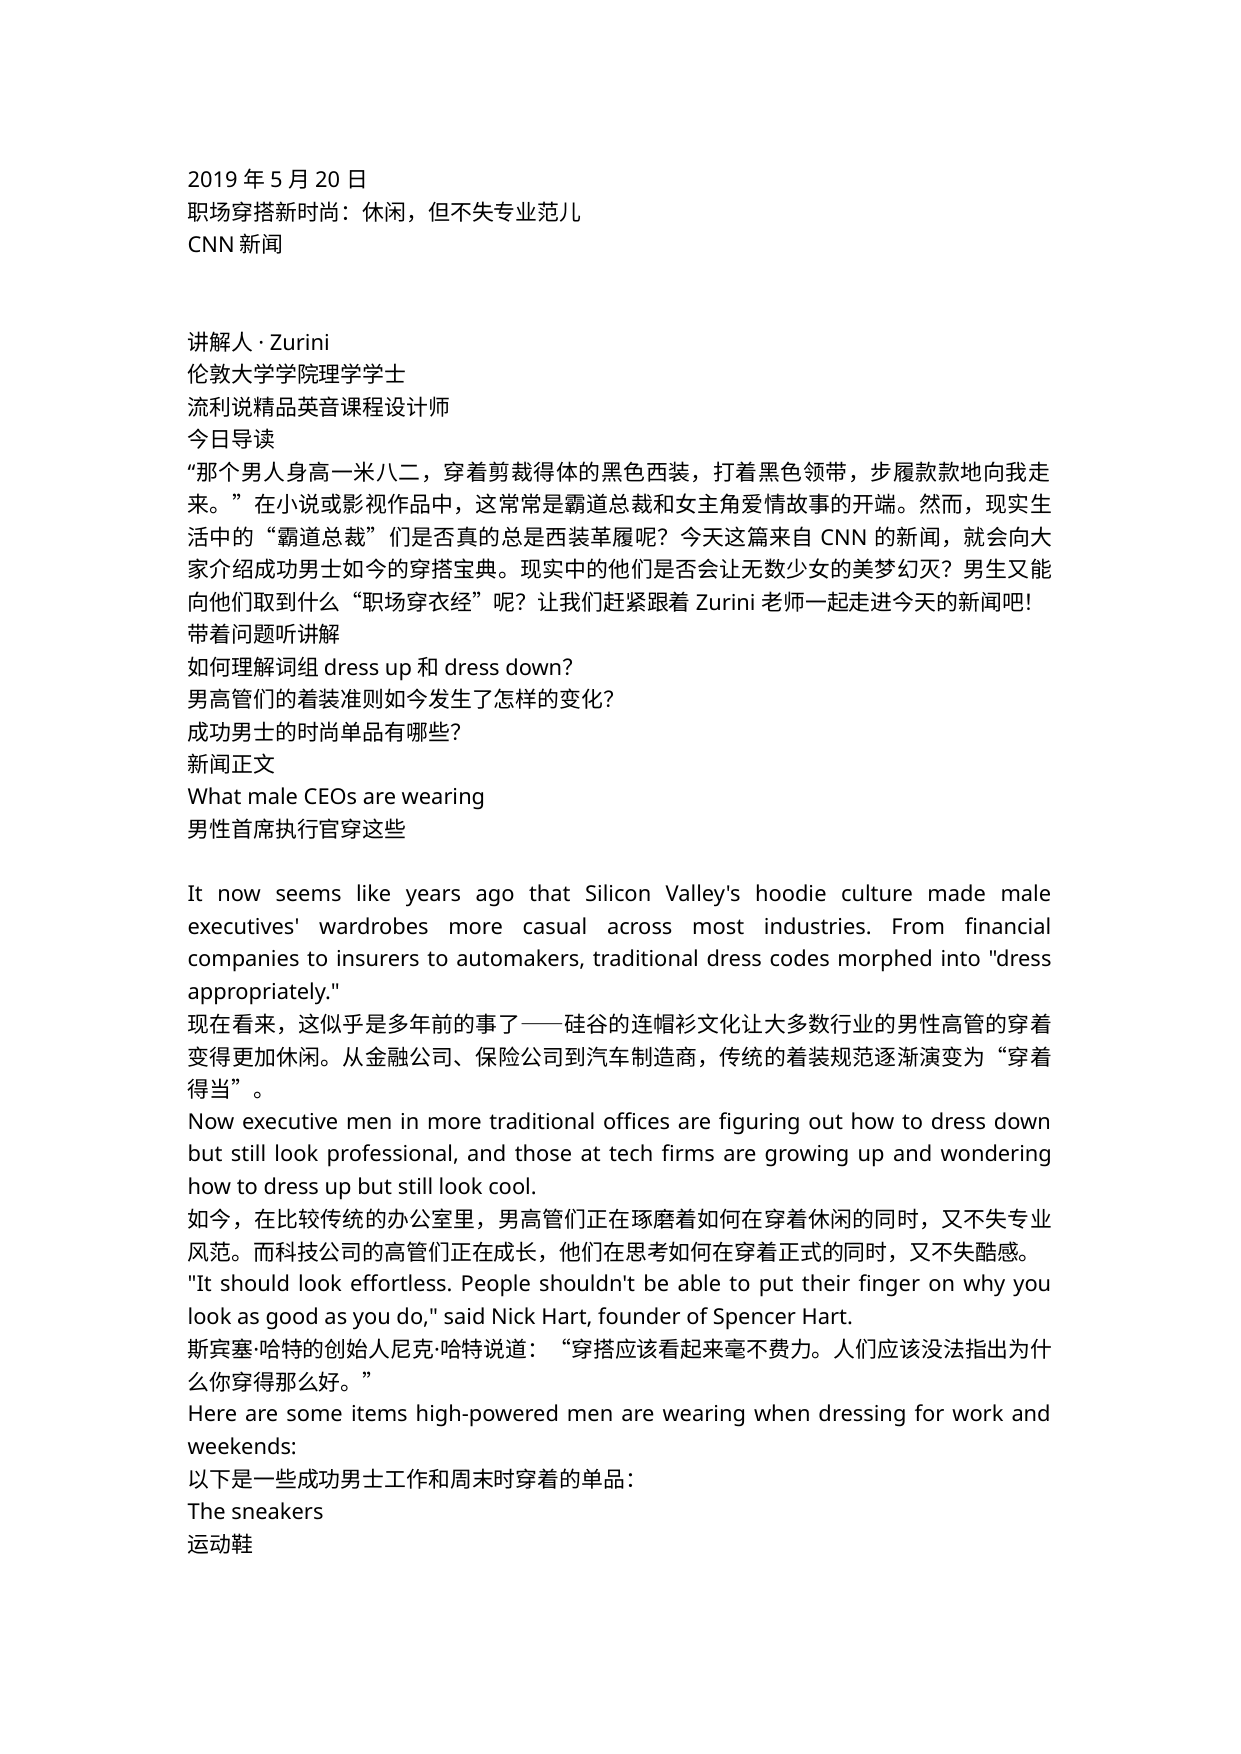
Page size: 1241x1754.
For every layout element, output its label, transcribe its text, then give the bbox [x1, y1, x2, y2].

text 流利说精品英音课程设计师 [187, 389, 1053, 422]
text CNN新闻 [187, 227, 1053, 259]
text 运动鞋 [187, 1527, 1053, 1559]
text It now seems like years ago that Silicon Valley's hoodie culture made male executives' wardrobes more casual across most industries. From financial companies to insurers to automakers, traditional dress codes morphed into "dress appropriately." [187, 877, 1053, 1007]
text 现在看来，这似乎是多年前的事了——硅谷的连帽衫文化让大多数行业的男性高管的穿着变得更加休闲。从金融公司、保险公司到汽车制造商，传统的着装规范逐渐演变为“穿着得当”。 [187, 1007, 1053, 1104]
text Here are some items high-powered men are wearing when dressing for work and weekends: [187, 1397, 1053, 1462]
text 斯宾塞·哈特的创始人尼克·哈特说道：“穿搭应该看起来毫不费力。人们应该没法指出为什么你穿得那么好。” [187, 1332, 1053, 1397]
text Now executive men in more traditional offices are figuring out how to dress down but still look professional, and those at tech firms are growing up and wondering how to dress up but still look cool. [187, 1104, 1053, 1202]
text 成功男士的时尚单品有哪些？ [187, 714, 1053, 747]
text 讲解人 · Zurini [187, 324, 1053, 357]
text 职场穿搭新时尚：休闲，但不失专业范儿 [187, 194, 1053, 227]
text What male CEOs are wearing [187, 779, 1053, 812]
text “那个男人身高一米八二，穿着剪裁得体的黑色西装，打着黑色领带，步履款款地向我走来。”在小说或影视作品中，这常常是霸道总裁和女主角爱情故事的开端。然而，现实生活中的“霸道总裁”们是否真的总是西装革履呢？今天这篇来自 CNN 的新闻，就会向大家介绍成功男士如今的穿搭宝典。现实中的他们是否会让无数少女的美梦幻灭？男生又能向他们取到什么“职场穿衣经”呢？让我们赶紧跟着 Zurini 老师一起走进今天的新闻吧！ [187, 454, 1053, 617]
text 2019 年 5 月 20 日 [187, 162, 1053, 194]
text 新闻正文 [187, 747, 1053, 779]
text 男性首席执行官穿这些 [187, 812, 1053, 844]
text The sneakers [187, 1494, 1053, 1527]
text 男高管们的着装准则如今发生了怎样的变化？ [187, 682, 1053, 714]
text "It should look effortless. People shouldn't be able to put their finger on why you look as good as you do," said Nick Hart, founder of Spencer Hart. [187, 1267, 1053, 1332]
text 如今，在比较传统的办公室里，男高管们正在琢磨着如何在穿着休闲的同时，又不失专业风范。而科技公司的高管们正在成长，他们在思考如何在穿着正式的同时，又不失酷感。 [187, 1202, 1053, 1267]
text 伦敦大学学院理学学士 [187, 357, 1053, 389]
text 如何理解词组 dress up 和 dress down？ [187, 649, 1053, 682]
text 今日导读 [187, 422, 1053, 454]
text 以下是一些成功男士工作和周末时穿着的单品： [187, 1462, 1053, 1494]
text 带着问题听讲解 [187, 617, 1053, 649]
